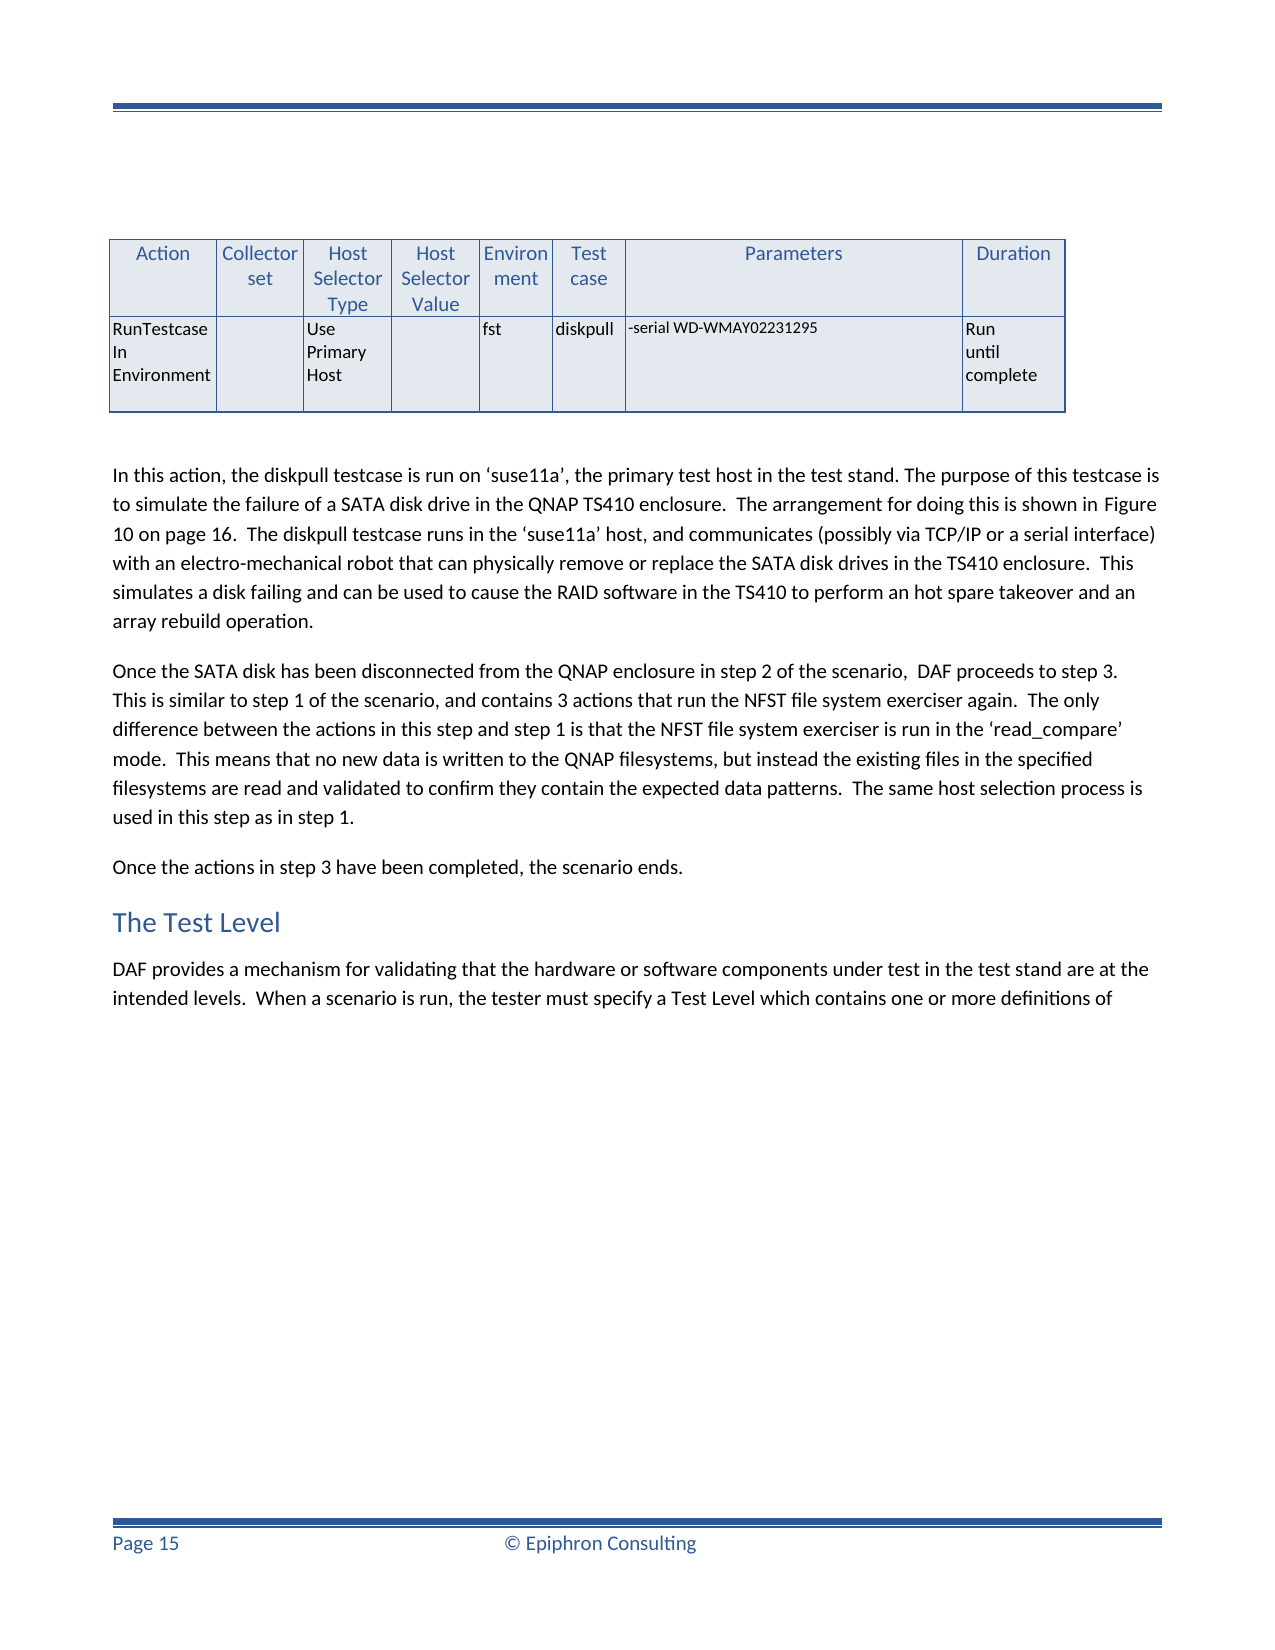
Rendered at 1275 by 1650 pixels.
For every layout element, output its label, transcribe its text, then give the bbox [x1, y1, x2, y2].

table_header Action [110, 240, 216, 316]
table_cell [217, 317, 303, 411]
subtitle The Test Level [112, 904, 1162, 940]
text Once the SATA disk has been disconnected from the QNAP enclosure in step 2 of the scenario, DAF proceeds to step 3. This is similar to step 1 of the scenario, and contains 3 actions that run the NFST file system exerciser again. The only difference between the actions in this step and step 1 is that the NFST file system exerciser is run in the ‘read_compare’ mode. This means that no new data is written to the QNAP filesystems, but instead the existing files in the specified filesystems are read and validated to confirm they contain the expected data patterns. The same host selection process is used in this step as in step 1. [112, 658, 1162, 829]
table_header Duration [963, 240, 1064, 316]
table_cell fst [480, 317, 552, 411]
table_header Parameters [626, 240, 962, 316]
table_header Host Selector Value [392, 240, 479, 316]
table_cell -serial WD-WMAY02231295 [626, 317, 962, 411]
text Once the actions in step 3 have been completed, the scenario ends. [112, 854, 1162, 879]
table_cell Use Primary Host [304, 317, 391, 411]
table_header Environ ment [480, 240, 552, 316]
table_header Host Selector Type [304, 240, 391, 316]
table_cell RunTestcase In Environment [110, 317, 216, 411]
table_cell Run until complete [963, 317, 1064, 411]
table_cell [392, 317, 479, 411]
table_header Test case [553, 240, 625, 316]
text DAF provides a mechanism for validating that the hardware or software components under test in the test stand are at the intended levels. When a scenario is run, the tester must specify a Test Level which contains one or more definitions of [112, 956, 1162, 1011]
table_cell diskpull [553, 317, 625, 411]
text In this action, the diskpull testcase is run on ‘suse11a’, the primary test host in the test stand. The purpose of this testcase is to simulate the failure of a SATA disk drive in the QNAP TS410 enclosure. The arrangement for doing this is shown in Figure 13 on page 17. The diskpull testcase runs in the ‘suse11a’ host, and communicates (possibly via TCP/IP or a serial interface) with an electro-mechanical robot that can physically remove or replace the SATA disk drives in the TS410 enclosure. This simulates a disk failing and can be used to cause the RAID software in the TS410 to perform an hot spare takeover and an array rebuild operation. [112, 462, 1162, 634]
table_header Collector set [217, 240, 303, 316]
